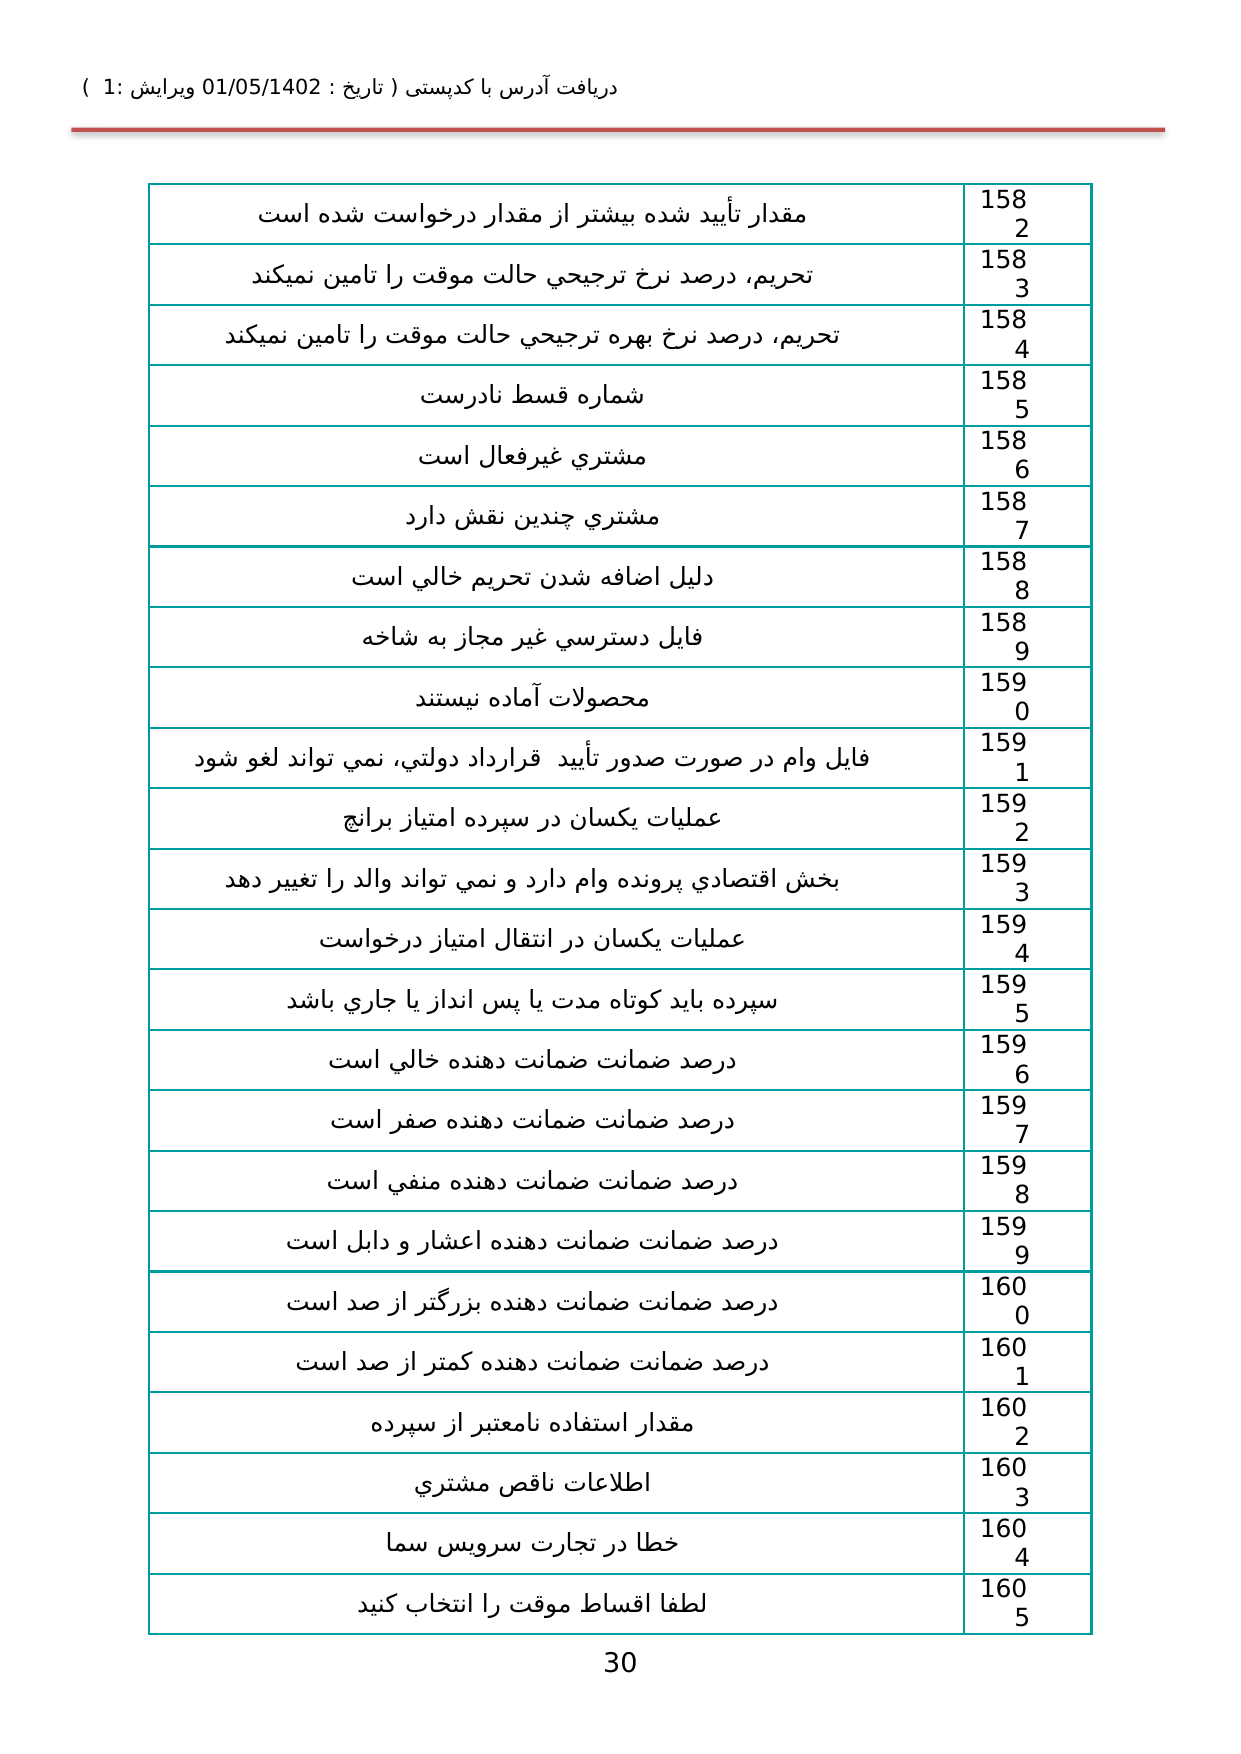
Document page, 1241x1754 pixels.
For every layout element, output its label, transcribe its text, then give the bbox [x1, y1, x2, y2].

table_cell 1584 [965, 306, 1090, 364]
table_cell فايل وام در صورت صدور تأييد قرارداد دولتي، نمي تواند لغو شود [150, 729, 963, 787]
table_cell 1585 [965, 366, 1090, 424]
table_cell 1600 [965, 1273, 1090, 1331]
table_cell 1593 [965, 850, 1090, 908]
table_cell فايل دسترسي غير مجاز به شاخه [150, 608, 963, 666]
table_cell دليل اضافه شدن تحريم خالي است [150, 548, 963, 606]
table_cell تحريم، درصد نرخ بهره ترجيحي حالت موقت را تامين نميکند [150, 306, 963, 364]
table_cell 1605 [965, 1575, 1090, 1633]
table_cell درصد ضمانت ضمانت دهنده اعشار و دابل است [150, 1212, 963, 1270]
table_cell 1597 [965, 1091, 1090, 1149]
table_cell خطا در تجارت سرويس سما [150, 1514, 963, 1572]
table_cell عمليات يکسان در انتقال امتياز درخواست [150, 910, 963, 968]
table_cell درصد ضمانت ضمانت دهنده کمتر از صد است [150, 1333, 963, 1391]
table_cell 1602 [965, 1393, 1090, 1452]
table_cell 1601 [965, 1333, 1090, 1391]
table_cell 1594 [965, 910, 1090, 968]
table_cell 1582 [965, 185, 1090, 243]
table_cell اطلاعات ناقص مشتري [150, 1454, 963, 1512]
table_cell 1604 [965, 1514, 1090, 1572]
table_cell 1603 [965, 1454, 1090, 1512]
table_cell 1589 [965, 608, 1090, 666]
table_cell 1583 [965, 245, 1090, 304]
table_cell مشتري چندين نقش دارد [150, 487, 963, 545]
table_cell 1591 [965, 729, 1090, 787]
table_cell درصد ضمانت ضمانت دهنده منفي است [150, 1152, 963, 1210]
table_cell لطفا اقساط موقت را انتخاب کنيد [150, 1575, 963, 1633]
table_cell 1586 [965, 427, 1090, 485]
table_cell 1587 [965, 487, 1090, 545]
table_cell 1599 [965, 1212, 1090, 1270]
table_cell سپرده بايد کوتاه مدت يا پس انداز يا جاري باشد [150, 970, 963, 1029]
table_cell درصد ضمانت ضمانت دهنده صفر است [150, 1091, 963, 1149]
table_cell 1590 [965, 668, 1090, 727]
table_cell شماره قسط نادرست [150, 366, 963, 424]
table_cell درصد ضمانت ضمانت دهنده بزرگتر از صد است [150, 1273, 963, 1331]
table_cell 1588 [965, 548, 1090, 606]
table_cell مشتري غيرفعال است [150, 427, 963, 485]
table_cell محصولات آماده نيستند [150, 668, 963, 727]
table_cell درصد ضمانت ضمانت دهنده خالي است [150, 1031, 963, 1089]
table_cell عمليات يکسان در سپرده امتياز برانچ [150, 789, 963, 847]
table_cell مقدار استفاده نامعتبر از سپرده [150, 1393, 963, 1452]
table_cell 1595 [965, 970, 1090, 1029]
table_cell مقدار تأييد شده بيشتر از مقدار درخواست شده است [150, 185, 963, 243]
table_cell تحريم، درصد نرخ ترجيحي حالت موقت را تامين نميکند [150, 245, 963, 304]
table_cell 1592 [965, 789, 1090, 847]
table_cell بخش اقتصادي پرونده وام دارد و نمي تواند والد را تغيير دهد [150, 850, 963, 908]
table_cell 1598 [965, 1152, 1090, 1210]
table_cell 1596 [965, 1031, 1090, 1089]
